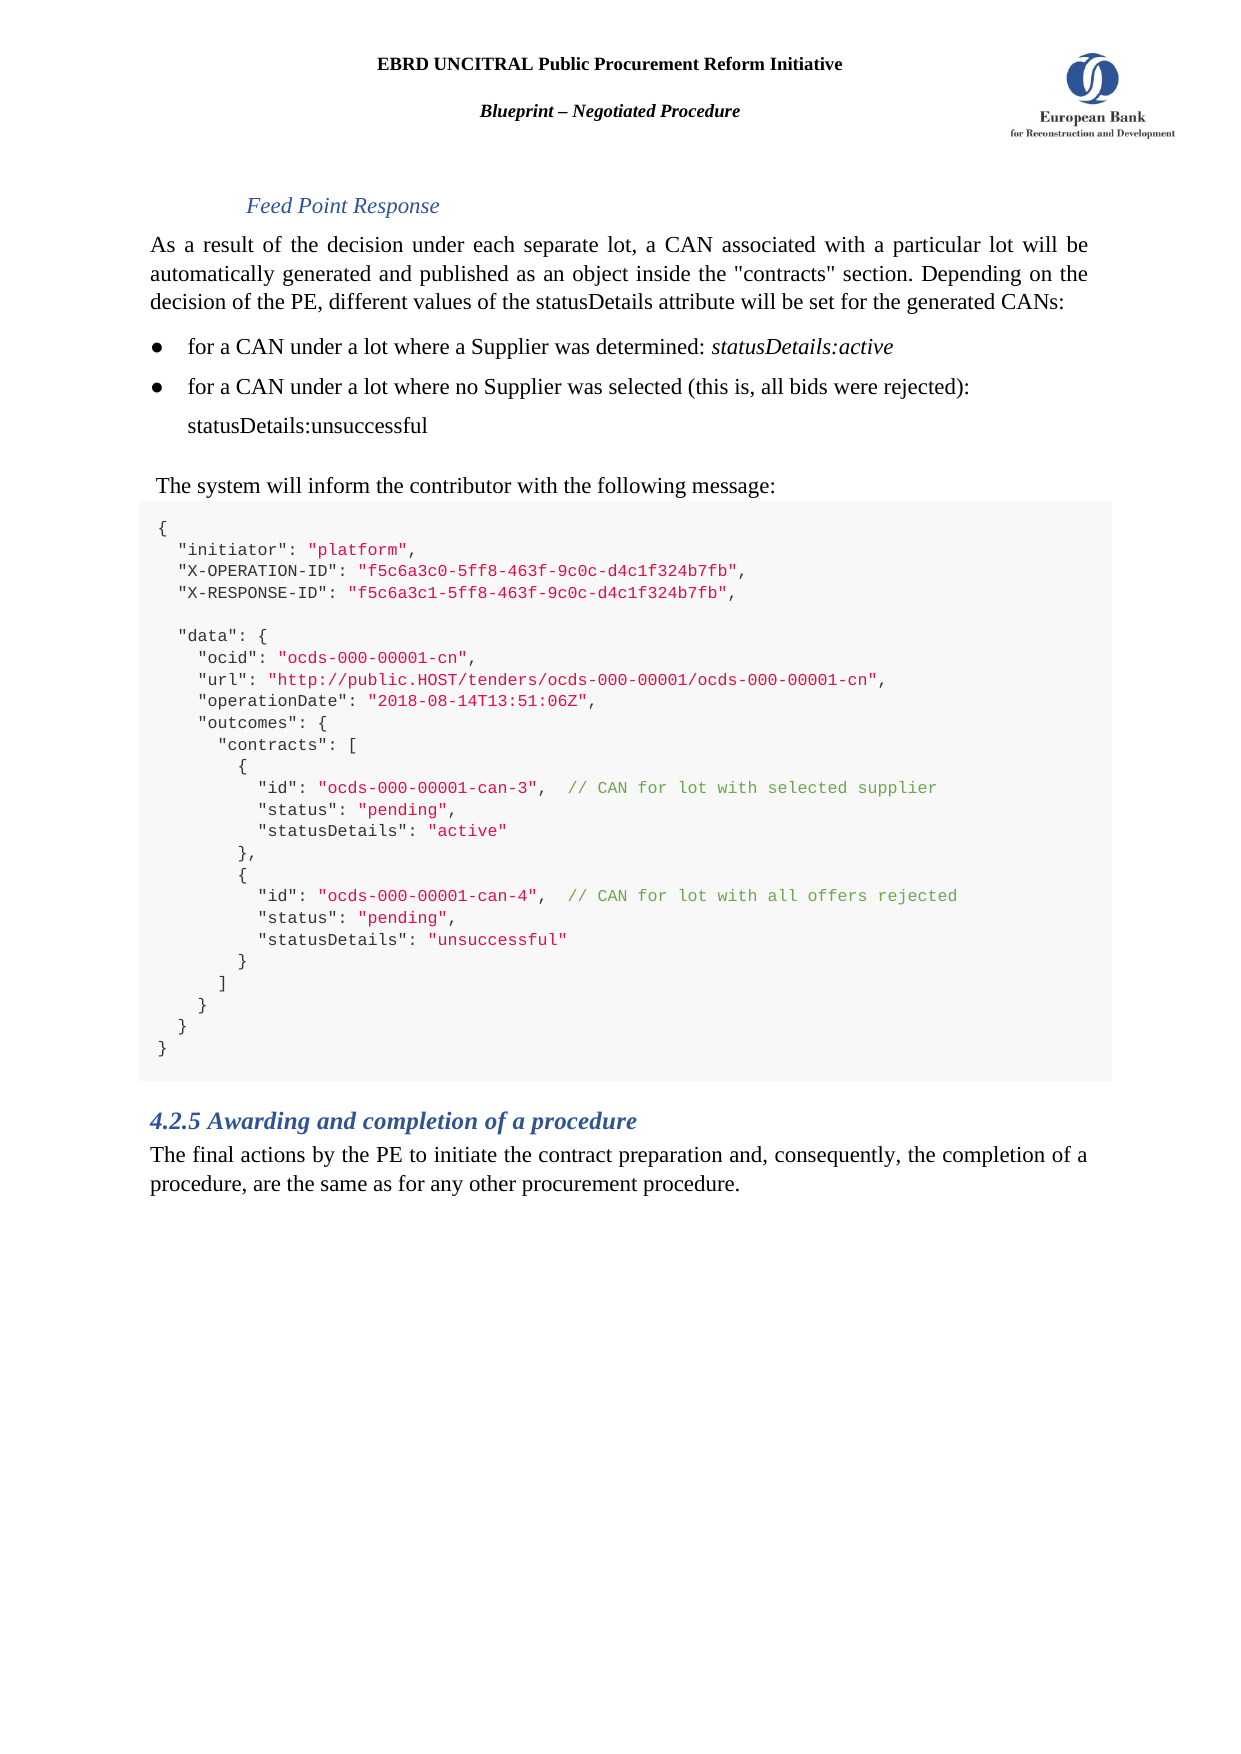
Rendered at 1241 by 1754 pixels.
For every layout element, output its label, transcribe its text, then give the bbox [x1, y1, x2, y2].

text The final actions by the PE to initiate the contract preparation and, consequently, the completion of a procedure, are the same as for any other procurement procedure. [150, 1141, 1090, 1196]
list for a CAN under a lot where no Supplier was selected (this is, all bids were rejected): statusDetails:unsuccessful [150, 373, 1090, 438]
subtitle Feed Point Response [246, 192, 1090, 218]
list for a CAN under a lot where a Supplier was determined: statusDetails:active [150, 333, 1090, 359]
text As a result of the decision under each separate lot, a CAN associated with a particular lot will be automatically generated and published as an object inside the "contracts" section. Depending on the decision of the PE, different values of the statusDetails attribute will be set for the generated CANs: [150, 231, 1090, 314]
table_header { "initiator": "platform", "X-OPERATION-ID": "f5c6a3c0-5ff8-463f-9c0c-d4c1f324b7fb", "X-RESPONSE-ID": "f5c6a3c1-5ff8-463f-9c0c-d4c1f324b7fb", "data": { "ocid": "ocds-000-00001-cn", "url": "http://public.HOST/tenders/ocds-000-00001/ocds-000-00001-cn", "operationDate": "2018-08-14T13:51:06Z", "outcomes": { "contracts": [ { "id": "ocds-000-00001-can-3", // CAN for lot with selected supplier "status": "pending", "statusDetails": "active" }, { "id": "ocds-000-00001-can-4", // CAN for lot with all offers rejected "status": "pending", "statusDetails": "unsuccessful" } ] } } } [139, 501, 1112, 1081]
picture [1010, 53, 1175, 139]
text The system will inform the contributor with the following message: [150, 472, 1090, 499]
subtitle Awarding and completion of a procedure [150, 1106, 1090, 1135]
